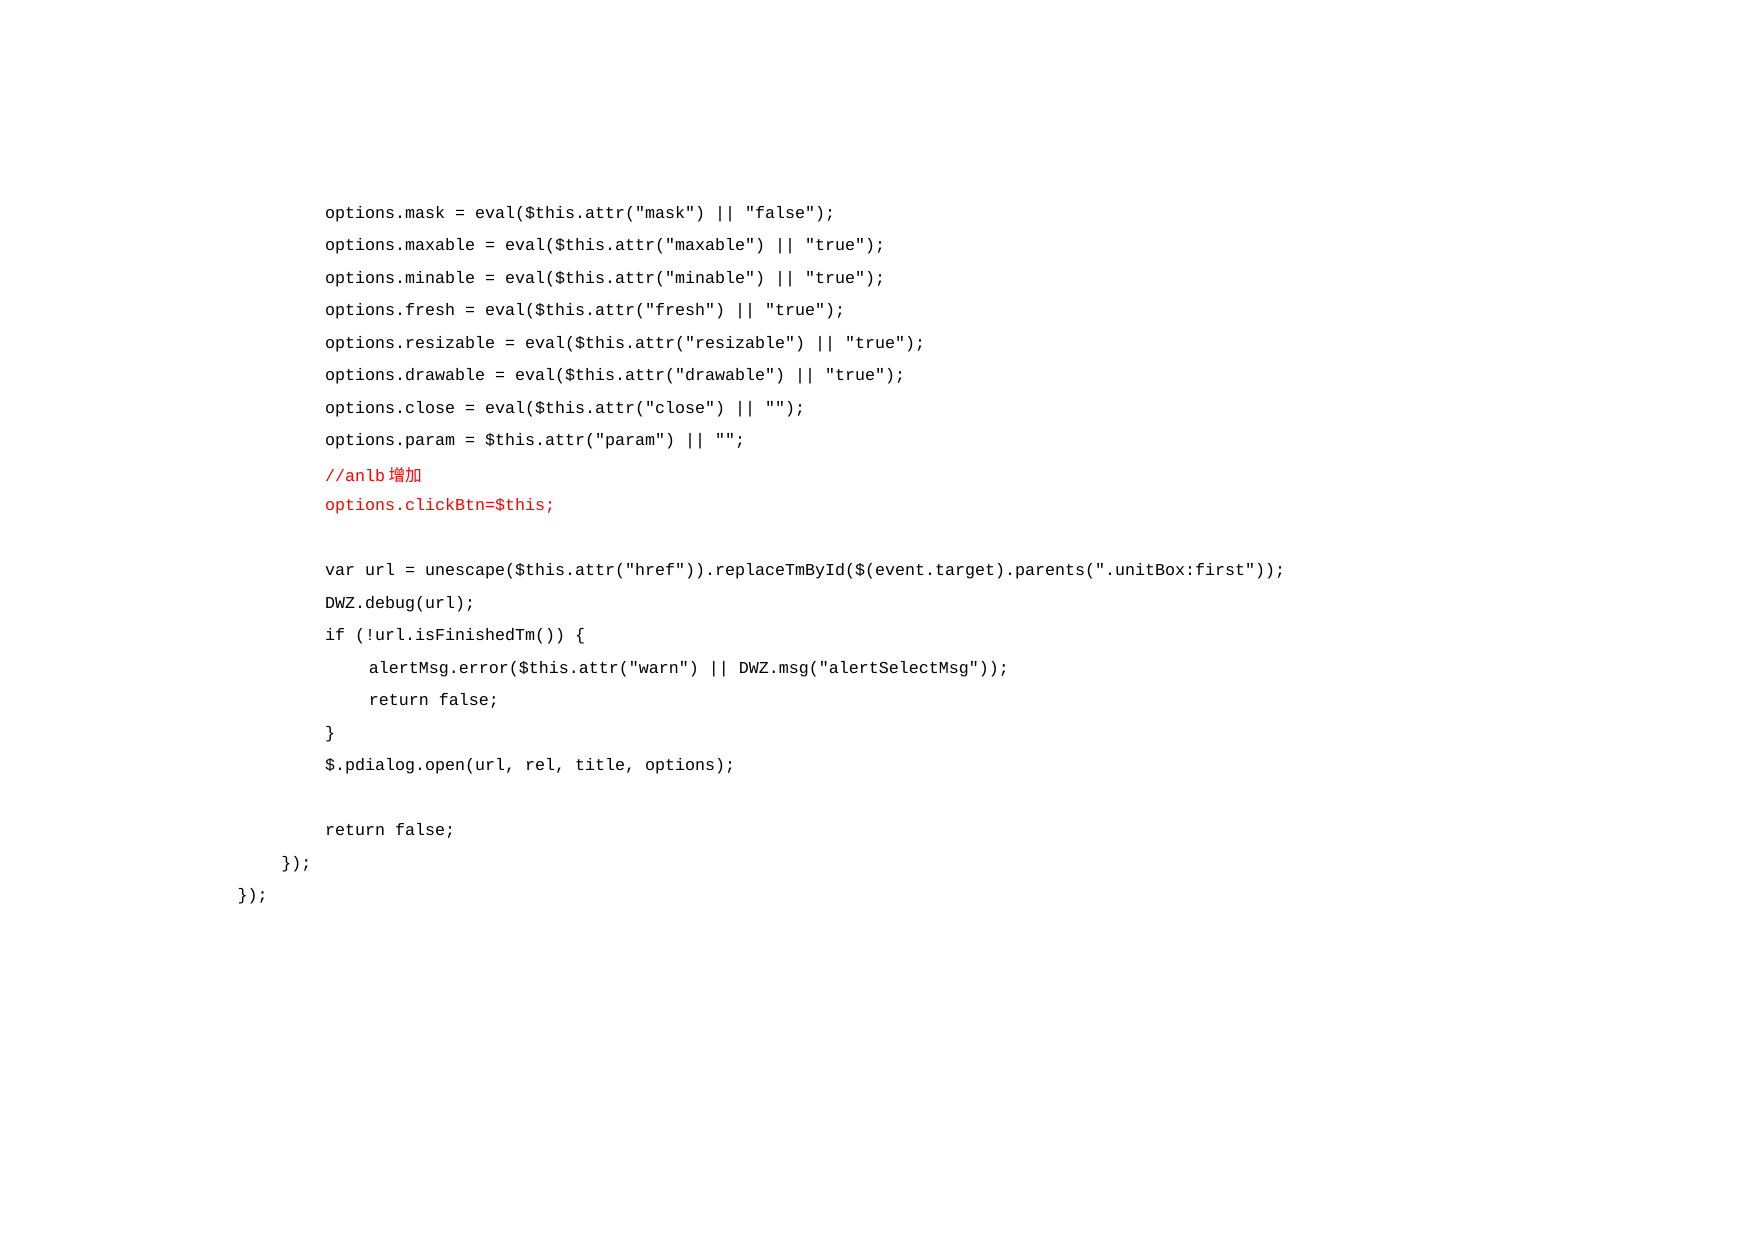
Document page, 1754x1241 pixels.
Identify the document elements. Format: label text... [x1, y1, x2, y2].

text return false; [194, 815, 1604, 848]
text options.clickBtn=$this; [194, 490, 1604, 523]
text options.resizable = eval($this.attr("resizable") || "true"); [194, 328, 1604, 360]
text options.mask = eval($this.attr("mask") || "false"); [194, 198, 1604, 230]
text options.drawable = eval($this.attr("drawable") || "true"); [194, 360, 1604, 393]
text options.maxable = eval($this.attr("maxable") || "true"); [194, 230, 1604, 263]
text //anlb增加 [194, 458, 1604, 490]
text var url = unescape($this.attr("href")).replaceTmById($(event.target).parents(".unitBox:first")); [194, 555, 1604, 588]
text return false; [194, 685, 1604, 718]
text options.param = $this.attr("param") || ""; [194, 425, 1604, 458]
text }); [194, 848, 1604, 880]
text } [194, 718, 1604, 750]
text DWZ.debug(url); [194, 588, 1604, 620]
text options.minable = eval($this.attr("minable") || "true"); [194, 263, 1604, 295]
text options.fresh = eval($this.attr("fresh") || "true"); [194, 295, 1604, 328]
text options.close = eval($this.attr("close") || ""); [194, 393, 1604, 425]
text }); [194, 880, 1604, 913]
text if (!url.isFinishedTm()) { [194, 620, 1604, 653]
text $.pdialog.open(url, rel, title, options); [194, 750, 1604, 783]
text alertMsg.error($this.attr("warn") || DWZ.msg("alertSelectMsg")); [194, 653, 1604, 685]
